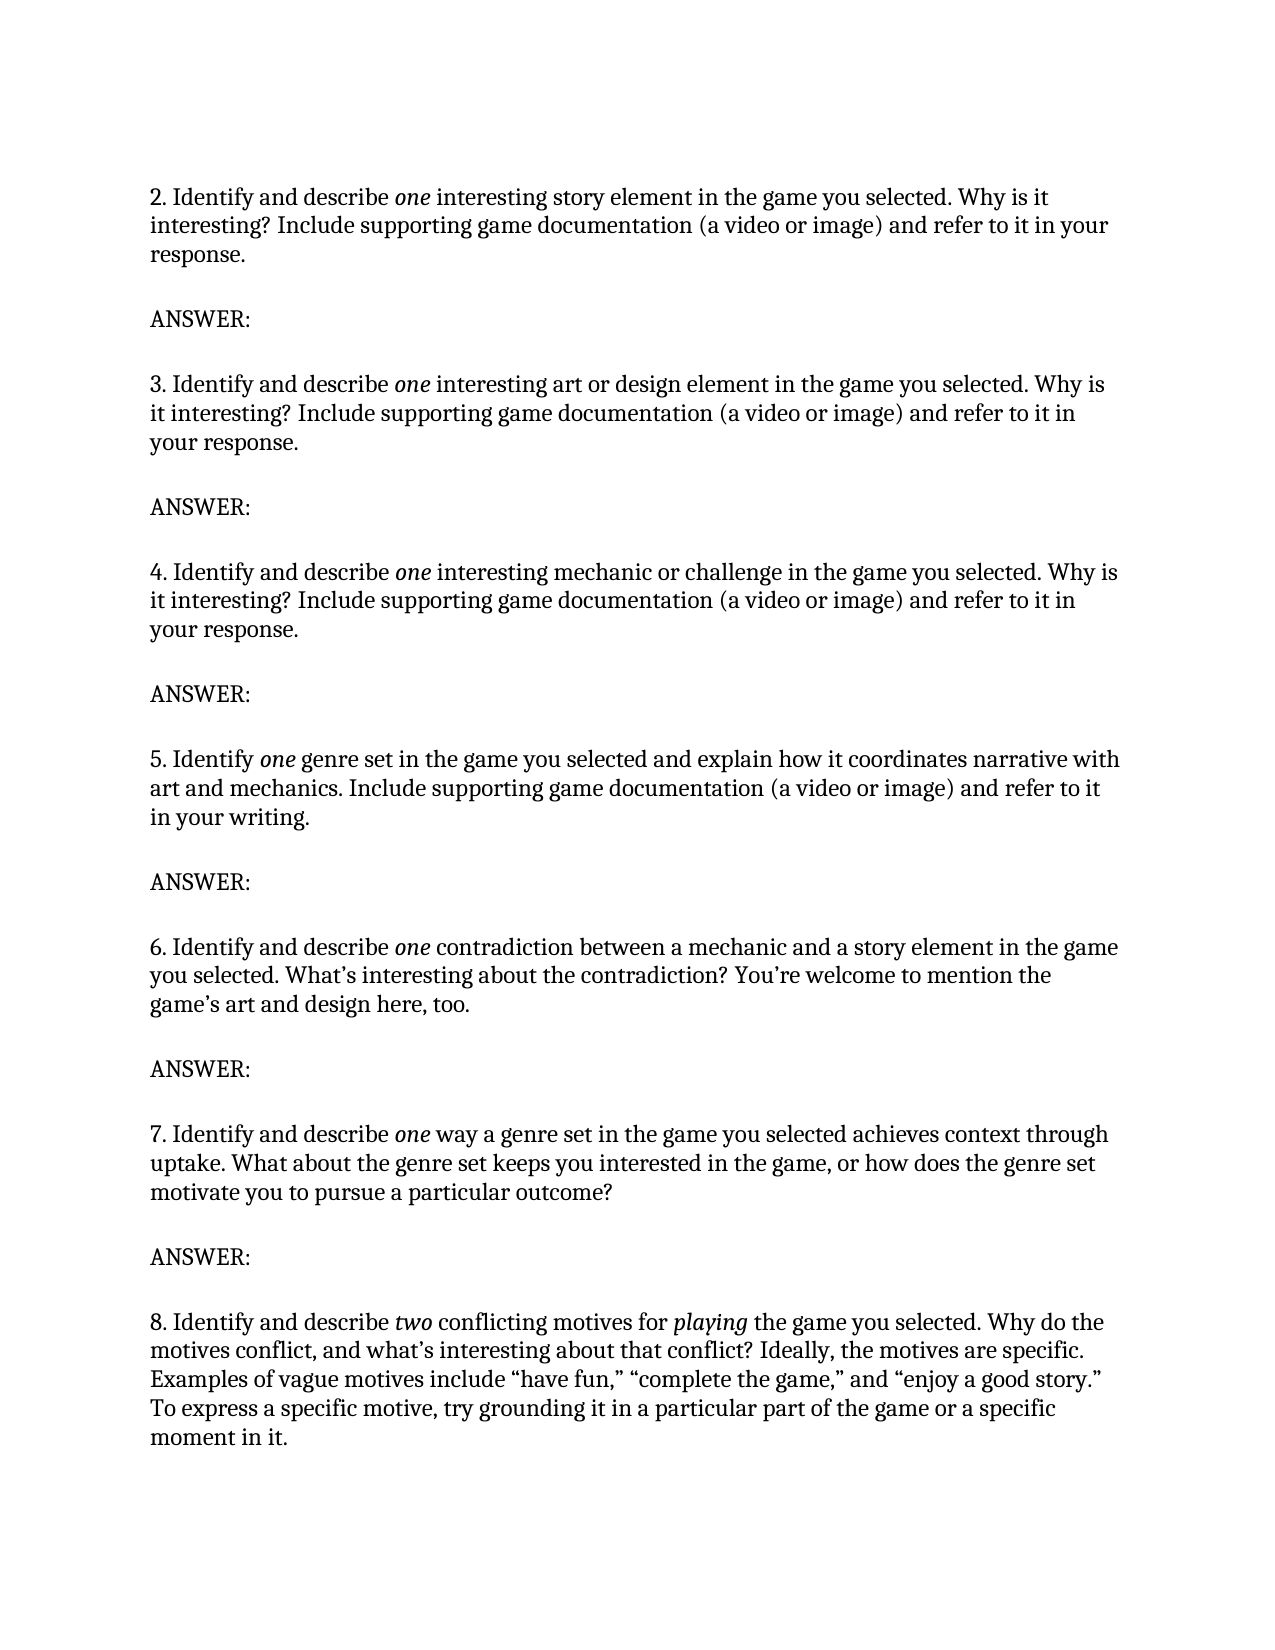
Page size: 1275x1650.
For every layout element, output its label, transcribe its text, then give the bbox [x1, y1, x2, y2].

text ANSWER: [150, 680, 1125, 709]
text 6. Identify and describe one contradiction between a mechanic and a story element in the game you selected. What’s interesting about the contradiction? You’re welcome to mention the game’s art and design here, too. [150, 932, 1125, 1019]
text ANSWER: [150, 1242, 1125, 1271]
text ANSWER: [150, 492, 1125, 521]
text ANSWER: [150, 305, 1125, 334]
text 2. Identify and describe one interesting story element in the game you selected. Why is it interesting? Include supporting game documentation (a video or image) and refer to it in your response. [150, 182, 1125, 269]
text ANSWER: [150, 1055, 1125, 1084]
text 5. Identify one genre set in the game you selected and explain how it coordinates narrative with art and mechanics. Include supporting game documentation (a video or image) and refer to it in your writing. [150, 745, 1125, 831]
text 3. Identify and describe one interesting art or design element in the game you selected. Why is it interesting? Include supporting game documentation (a video or image) and refer to it in your response. [150, 370, 1125, 456]
text ANSWER: [150, 867, 1125, 896]
text 8. Identify and describe two conflicting motives for playing the game you selected. Why do the motives conflict, and what’s interesting about that conflict? Ideally, the motives are specific. Examples of vague motives include “have fun,” “complete the game,” and “enjoy a good story.” To express a specific motive, try grounding it in a particular part of the game or a specific moment in it. [150, 1307, 1125, 1451]
text 7. Identify and describe one way a genre set in the game you selected achieves context through uptake. What about the genre set keeps you interested in the game, or how does the genre set motivate you to pursue a particular outcome? [150, 1120, 1125, 1206]
text 4. Identify and describe one interesting mechanic or challenge in the game you selected. Why is it interesting? Include supporting game documentation (a video or image) and refer to it in your response. [150, 557, 1125, 644]
